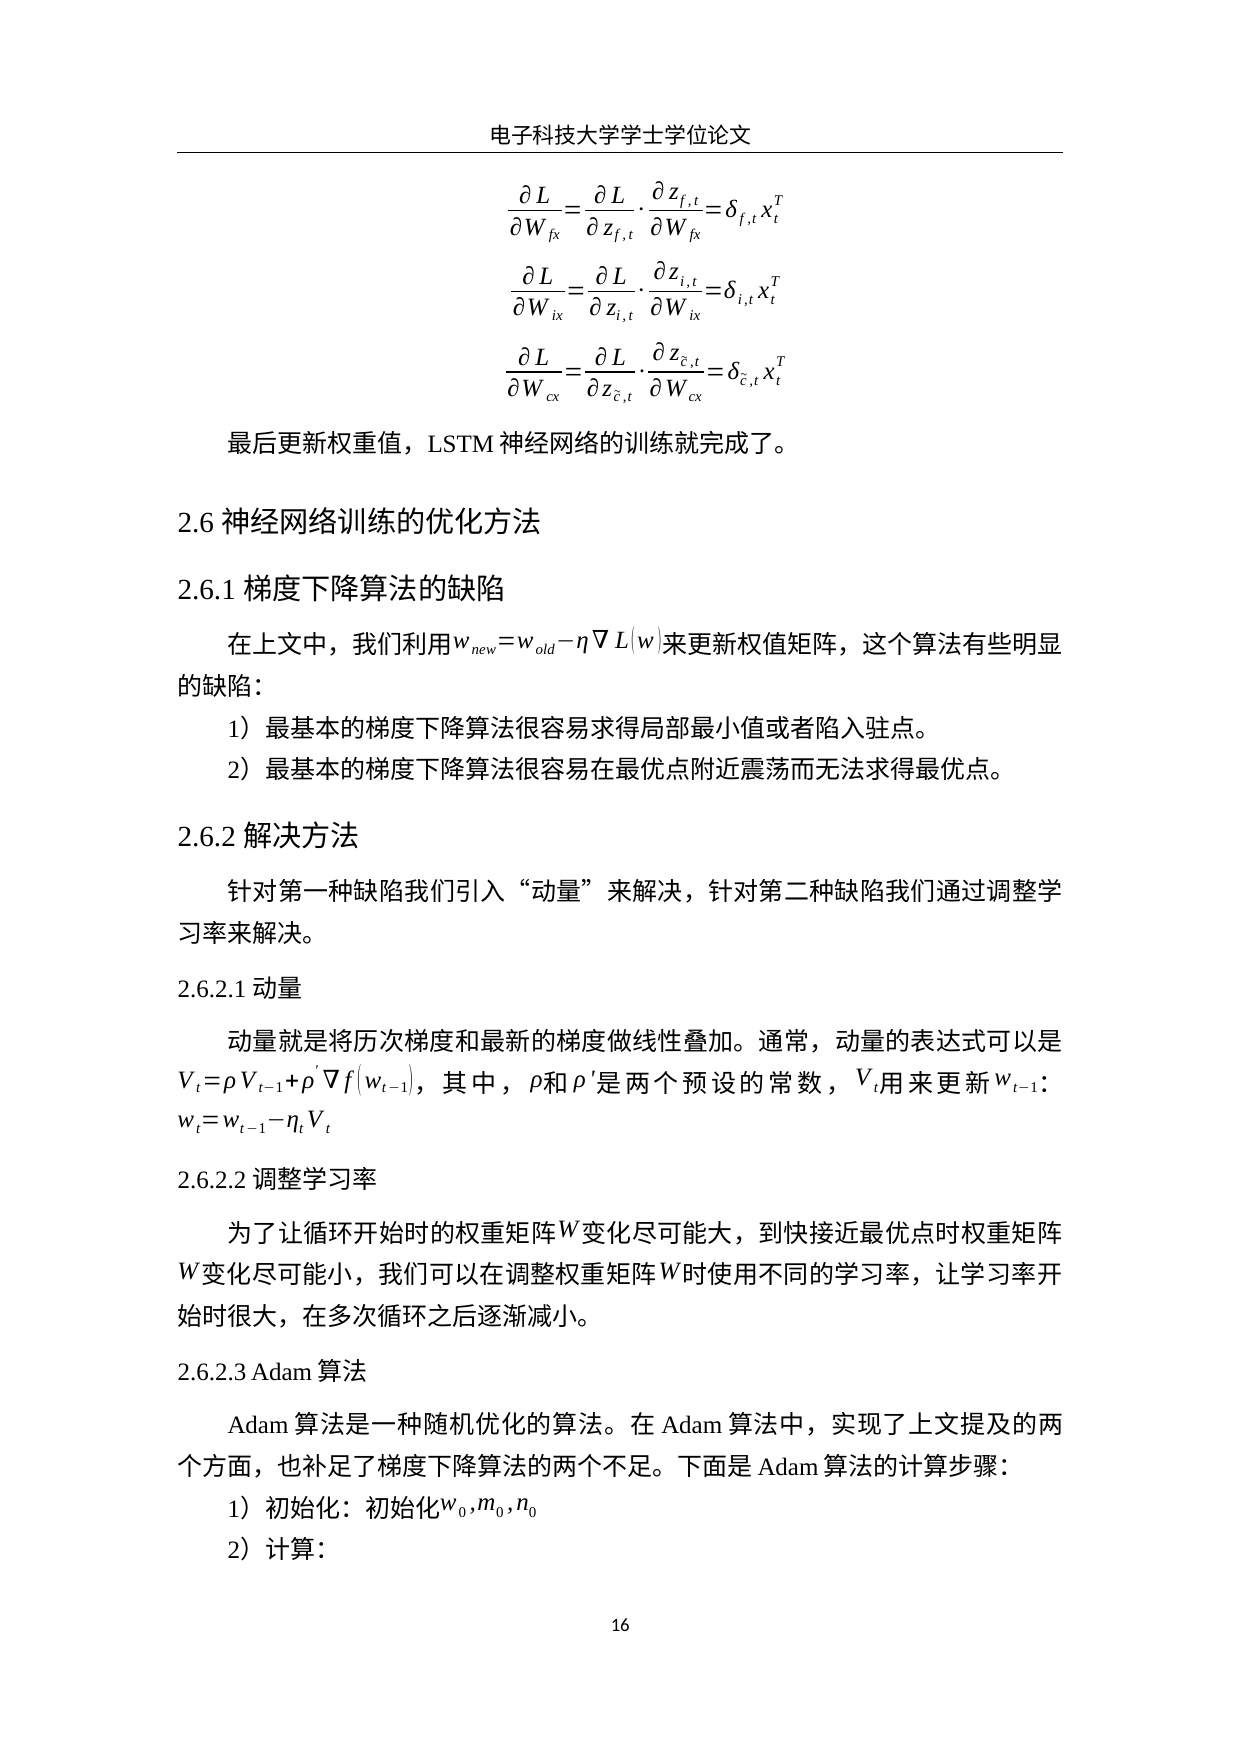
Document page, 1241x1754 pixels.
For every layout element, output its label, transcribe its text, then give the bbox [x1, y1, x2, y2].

text 2.6.1 梯度下降算法的缺陷 [177, 566, 1063, 608]
text 2.6 神经网络训练的优化方法 [177, 498, 1063, 541]
text 在上文中，我们利用来更新权值矩阵，这个算法有些明显的缺陷： [177, 621, 1063, 704]
text 1）初始化：初始化 [177, 1484, 1063, 1525]
text 动量就是将历次梯度和最新的梯度做线性叠加。通常，动量的表达式可以是，其中，和是两个预设的常数，用来更新： [177, 1017, 1063, 1142]
text 2.6.2 解决方法 [177, 812, 1063, 854]
text 2）最基本的梯度下降算法很容易在最优点附近震荡而无法求得最优点。 [177, 746, 1063, 787]
text Adam算法是一种随机优化的算法。在Adam算法中，实现了上文提及的两个方面，也补足了梯度下降算法的两个不足。下面是Adam算法的计算步骤： [177, 1400, 1063, 1484]
text 1）最基本的梯度下降算法很容易求得局部最小值或者陷入驻点。 [177, 704, 1063, 746]
text 2.6.2.3 Adam算法 [177, 1346, 1063, 1388]
text 2.6.2.2 调整学习率 [177, 1154, 1063, 1196]
text 2）计算： [177, 1525, 1063, 1567]
text 最后更新权重值，LSTM神经网络的训练就完成了。 [177, 419, 1063, 461]
text 2.6.2.1 动量 [177, 963, 1063, 1004]
text 针对第一种缺陷我们引入“动量”来解决，针对第二种缺陷我们通过调整学习率来解决。 [177, 867, 1063, 950]
text 为了让循环开始时的权重矩阵变化尽可能大，到快接近最优点时权重矩阵变化尽可能小，我们可以在调整权重矩阵时使用不同的学习率，让学习率开始时很大，在多次循环之后逐渐减小。 [177, 1209, 1063, 1334]
